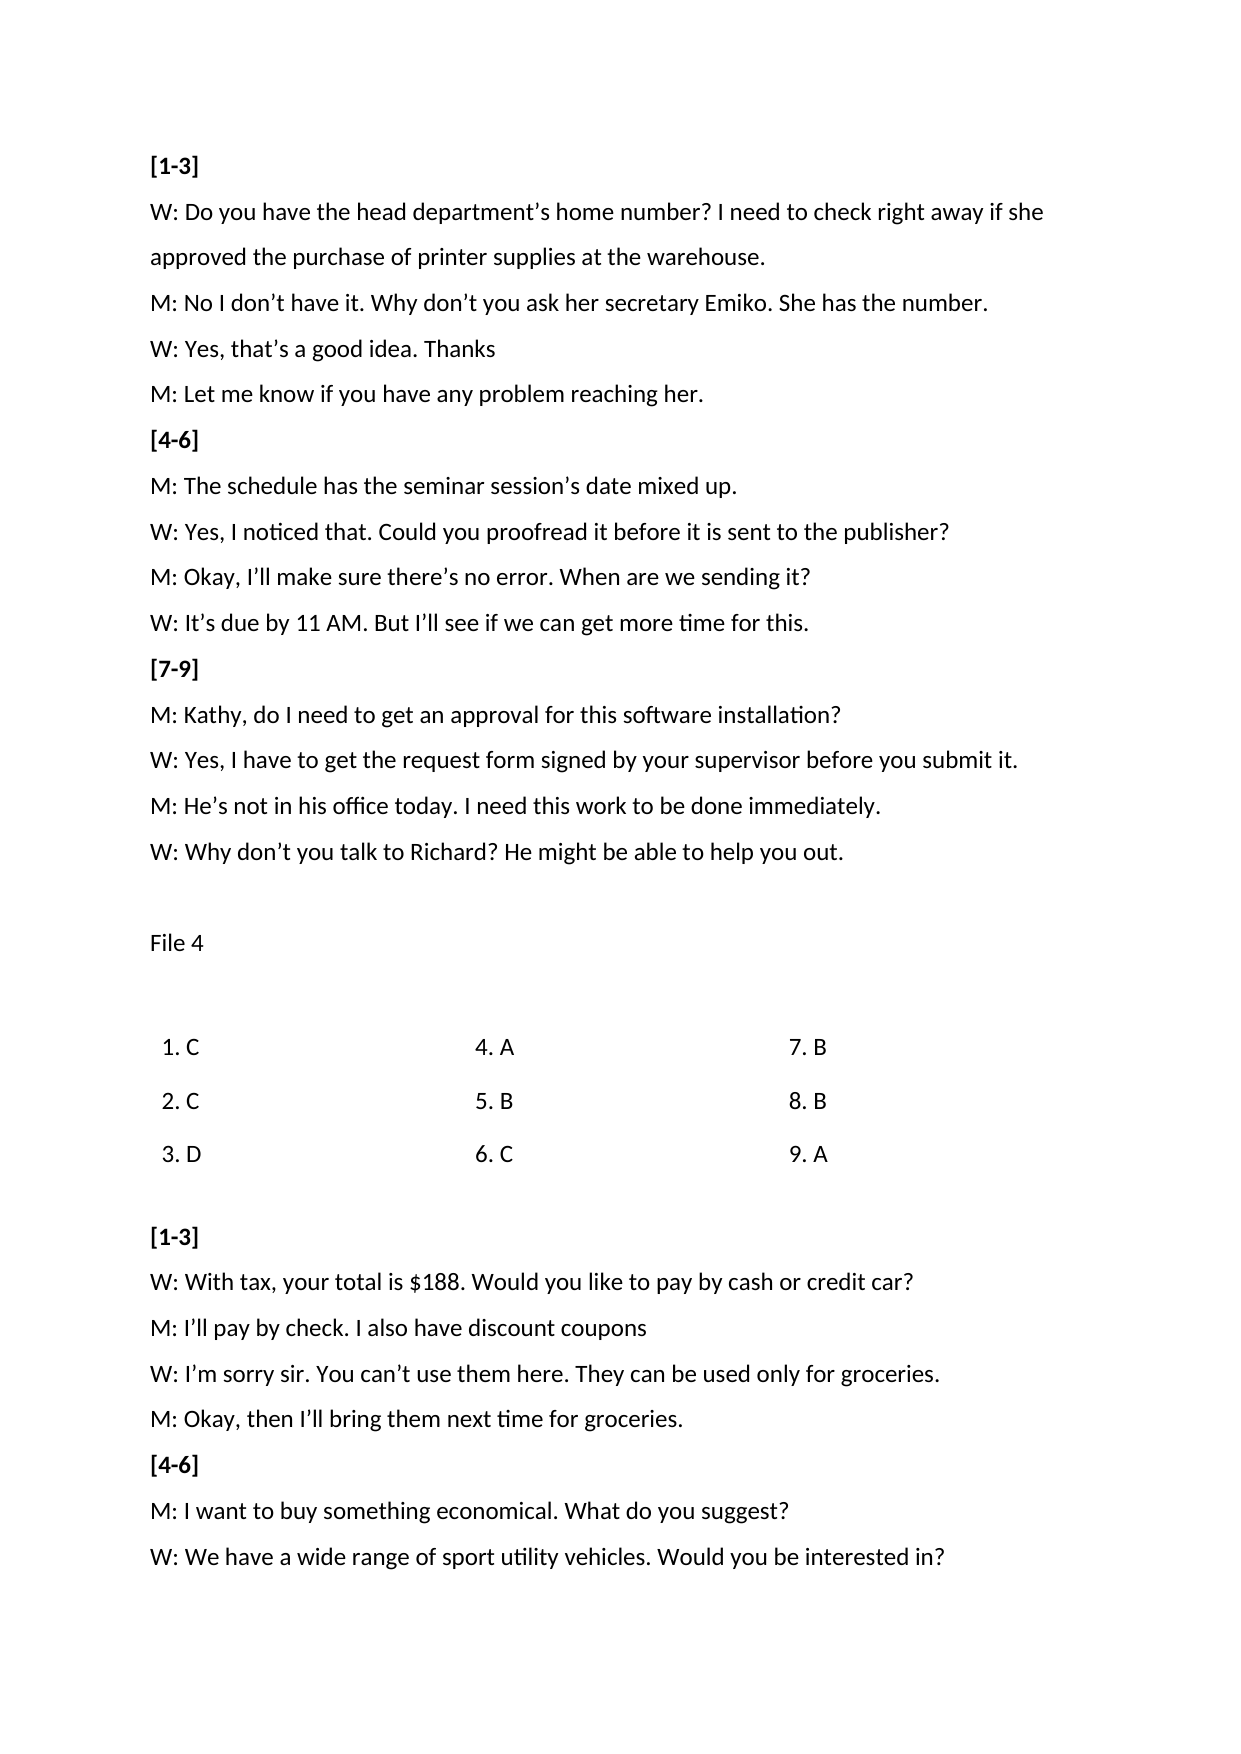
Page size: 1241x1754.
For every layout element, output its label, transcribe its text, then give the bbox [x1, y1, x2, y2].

table_cell 6. C [466, 1128, 777, 1179]
text [4-6] [150, 1449, 1090, 1480]
text [4-6] [150, 424, 1090, 455]
text M: Okay, I’ll make sure there’s no error. When are we sending it? [150, 562, 1090, 592]
text M: Let me know if you have any problem reaching her. [150, 379, 1090, 409]
table_header 4. A [466, 1021, 777, 1072]
text W: Why don’t you talk to Richard? He might be able to help you out. [150, 836, 1090, 866]
text W: Do you have the head department’s home number? I need to check right away if she approved the purchase of printer supplies at the warehouse. [150, 196, 1090, 272]
table_cell 8. B [779, 1074, 1091, 1126]
text W: We have a wide range of sport utility vehicles. Would you be interested in? [150, 1541, 1090, 1571]
text M: Okay, then I’ll bring them next time for groceries. [150, 1404, 1090, 1434]
table_cell 2. C [152, 1074, 464, 1126]
text M: No I don’t have it. Why don’t you ask her secretary Emiko. She has the number. [150, 287, 1090, 318]
text W: With tax, your total is $188. Would you like to pay by cash or credit car? [150, 1266, 1090, 1297]
text W: It’s due by 11 AM. But I’ll see if we can get more time for this. [150, 607, 1090, 638]
text W: I’m sorry sir. You can’t use them here. They can be used only for groceries. [150, 1358, 1090, 1388]
text W: Yes, I noticed that. Could you proofread it before it is sent to the publisher? [150, 516, 1090, 546]
text W: Yes, I have to get the request form signed by your supervisor before you submit it. [150, 744, 1090, 775]
table_cell 3. D [152, 1128, 464, 1179]
text [1-3] [150, 150, 1090, 181]
text M: I’ll pay by check. I also have discount coupons [150, 1312, 1090, 1343]
table_header 1. C [152, 1021, 464, 1072]
text M: The schedule has the seminar session’s date mixed up. [150, 470, 1090, 501]
text [1-3] [150, 1221, 1090, 1251]
table_cell 9. A [779, 1128, 1091, 1179]
text M: Kathy, do I need to get an approval for this software installation? [150, 699, 1090, 729]
text File 4 [150, 927, 1090, 958]
table_cell 5. B [466, 1074, 777, 1126]
text W: Yes, that’s a good idea. Thanks [150, 333, 1090, 363]
text M: He’s not in his office today. I need this work to be done immediately. [150, 790, 1090, 821]
text M: I want to buy something economical. What do you suggest? [150, 1495, 1090, 1526]
text [7-9] [150, 653, 1090, 683]
table_header 7. B [779, 1021, 1091, 1072]
